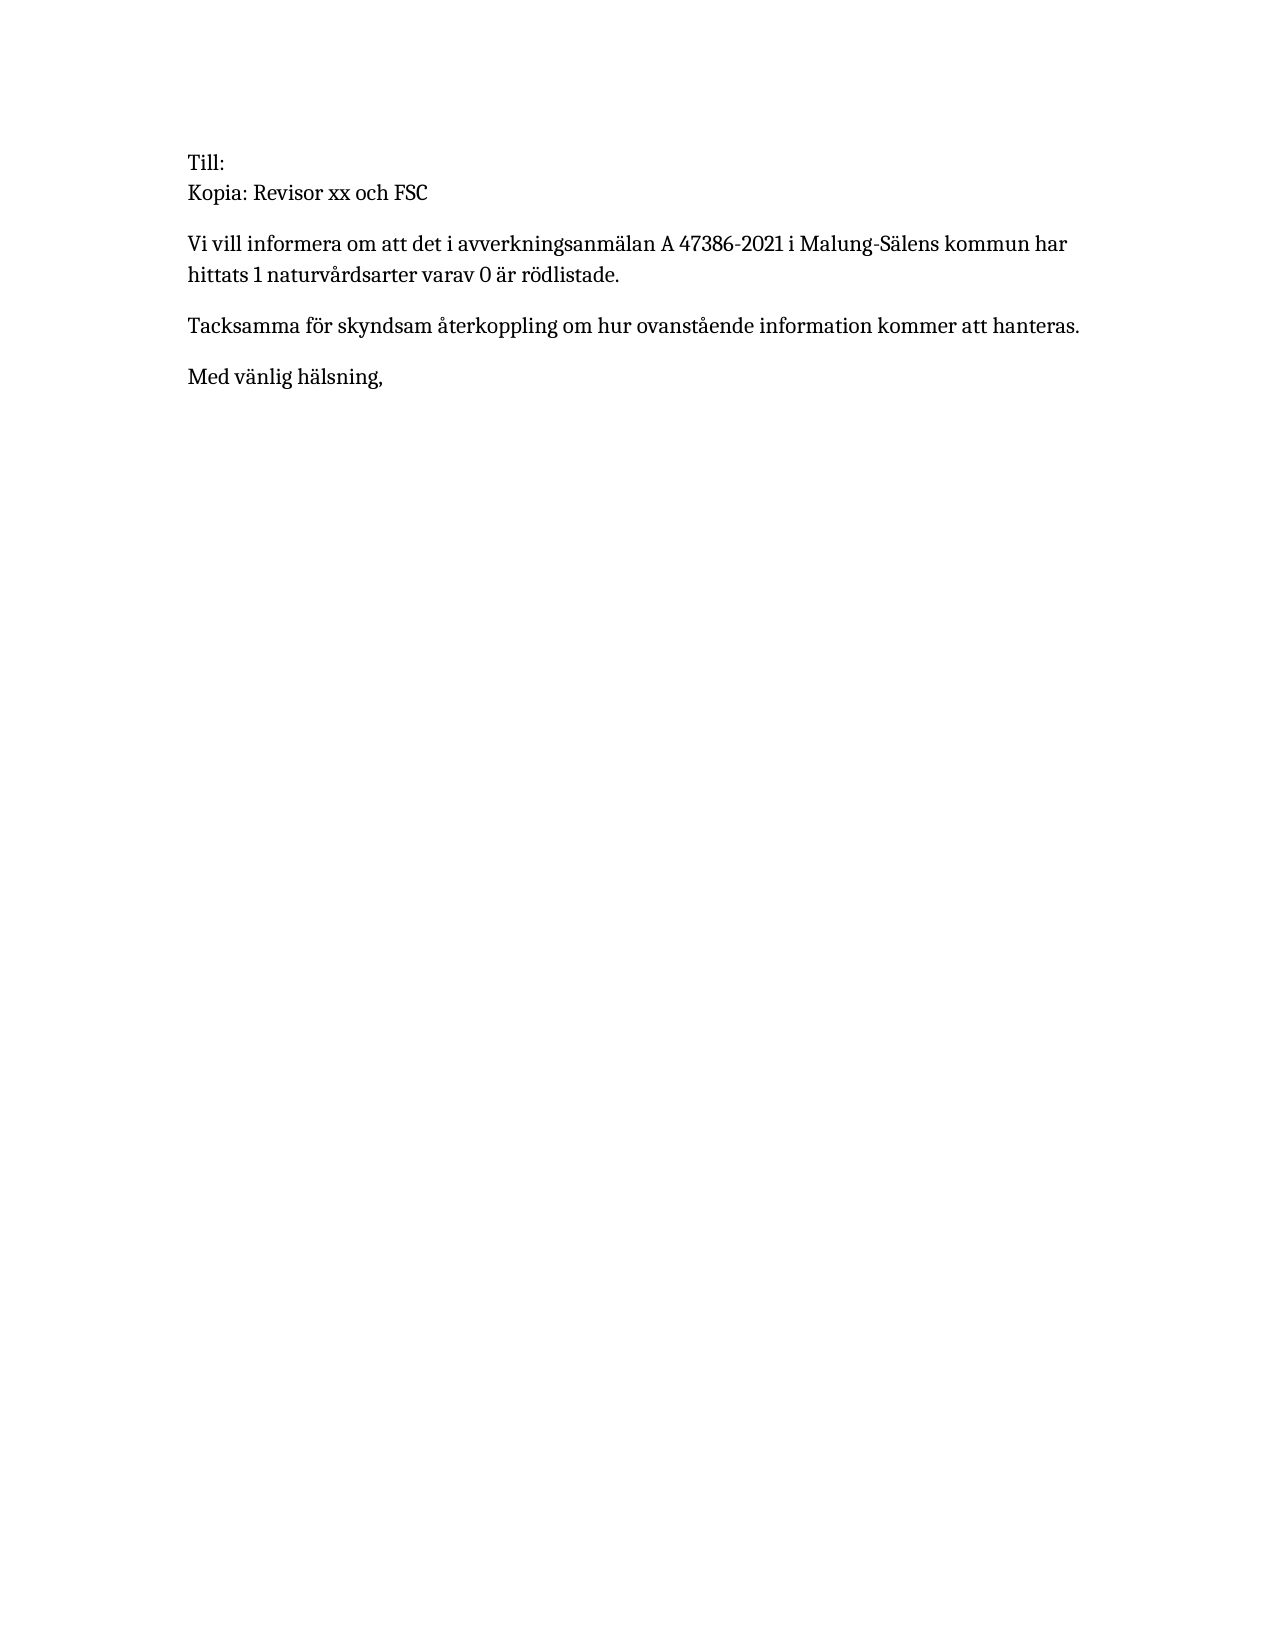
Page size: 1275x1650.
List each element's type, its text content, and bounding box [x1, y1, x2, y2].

text Med vänlig hälsning, [187, 363, 1087, 420]
text Vi vill informera om att det i avverkningsanmälan A 47386-2021 i Malung-Sälens kommun har hittats 1 naturvårdsarter varav 0 är rödlistade. [187, 231, 1087, 288]
text Till: Kopia: Revisor xx och FSC [187, 150, 1087, 207]
text Tacksamma för skyndsam återkoppling om hur ovanstående information kommer att hanteras. [187, 312, 1087, 339]
